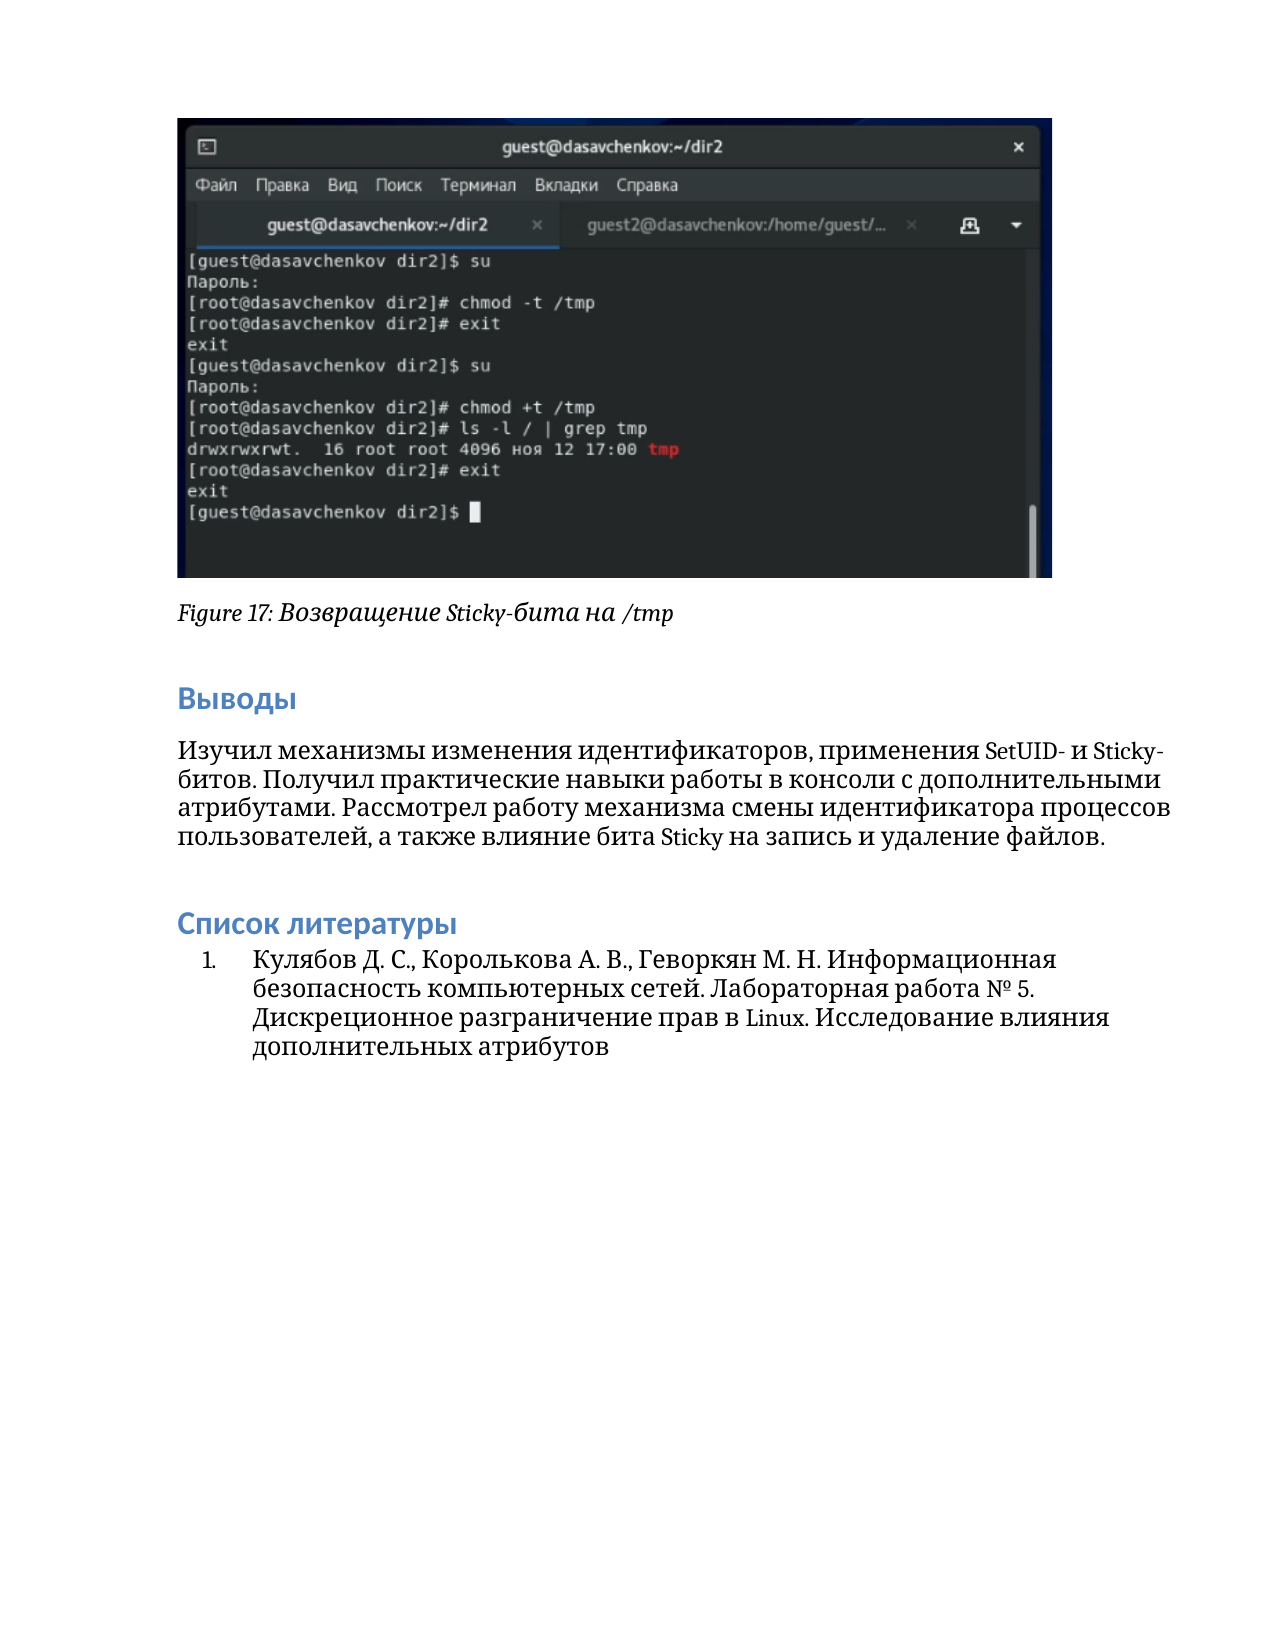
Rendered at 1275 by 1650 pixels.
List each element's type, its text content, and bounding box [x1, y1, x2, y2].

picture [177, 118, 1053, 578]
subtitle Список литературы [177, 902, 1186, 942]
text Изучил механизмы изменения идентификаторов, применения SetUID- и Sticky-битов. Получил практические навыки работы в консоли с дополнительными атрибутами. Рассмотрел работу механизма смены идентификатора процессов пользователей, а также влияние бита Sticky на запись и удаление файлов. [177, 737, 1186, 852]
text Figure 17: Возвращение Sticky-бита на /tmp [177, 598, 1186, 627]
list Кулябов Д. С., Королькова А. В., Геворкян М. Н. Информационная безопасность компьютерных сетей. Лабораторная работа № 5. Дискреционное разграничение прав в Linux. Исследование влияния дополнительных атрибутов [202, 946, 1186, 1061]
subtitle Выводы [177, 677, 1186, 718]
